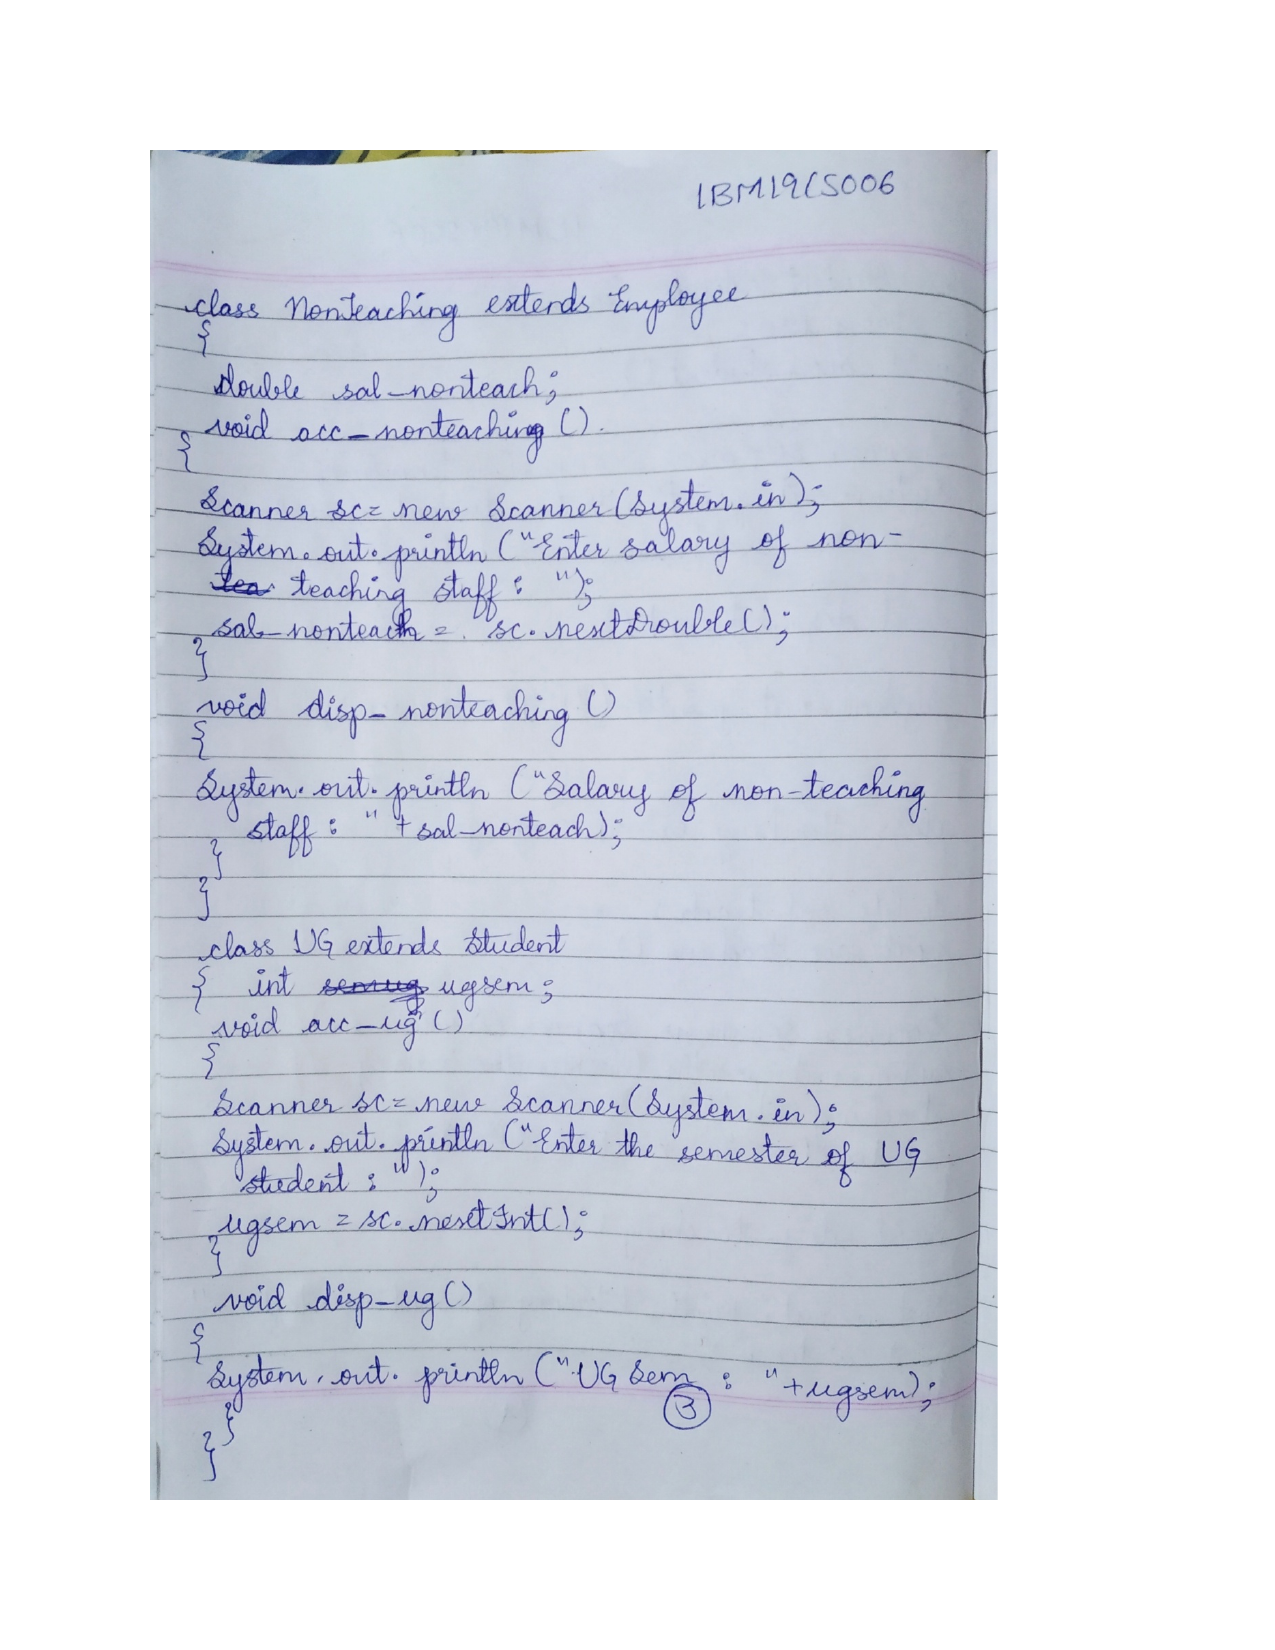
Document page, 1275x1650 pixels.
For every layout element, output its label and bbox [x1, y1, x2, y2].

picture [150, 150, 998, 1500]
